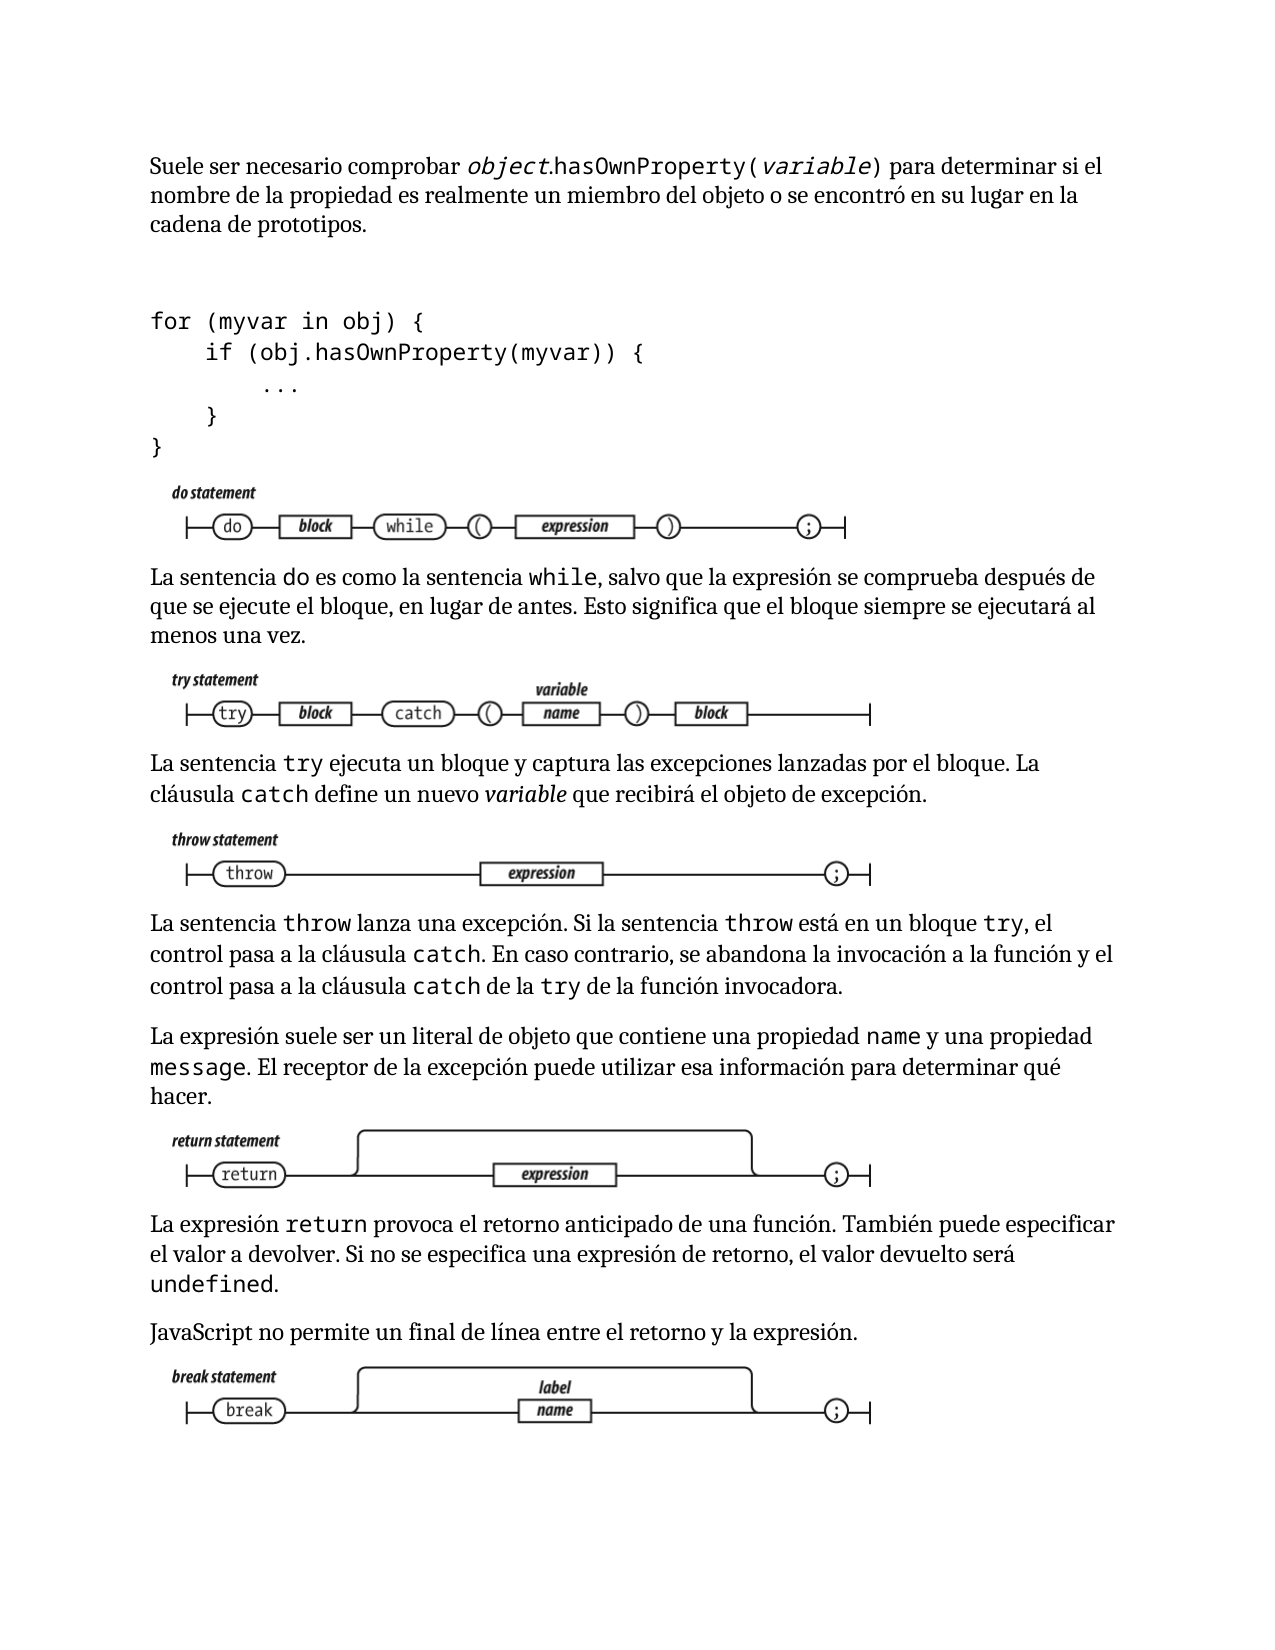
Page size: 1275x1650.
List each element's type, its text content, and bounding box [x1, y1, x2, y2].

text JavaScript no permite un final de línea entre el retorno y la expresión. [150, 1318, 1125, 1347]
picture [168, 1365, 873, 1426]
text La sentencia throw lanza una excepción. Si la sentencia throw está en un bloque try, el control pasa a la cláusula catch. En caso contrario, se abandona la invocación a la función y el control pasa a la cláusula catch de la try de la función invocadora. [150, 907, 1125, 1001]
text La expresión return provoca el retorno anticipado de una función. También puede especificar el valor a devolver. Si no se especifica una expresión de retorno, el valor devuelto será undefined. [150, 1208, 1125, 1299]
text Suele ser necesario comprobar object.hasOwnProperty(variable) para determinar si el nombre de la propiedad es realmente un miembro del objeto o se encontró en su lugar en la cadena de prototipos. [150, 150, 1125, 239]
picture [168, 482, 848, 542]
picture [168, 668, 873, 729]
text for (myvar in obj) { if (obj.hasOwnProperty(myvar)) { ... } } [150, 305, 1125, 461]
text La sentencia try ejecuta un bloque y captura las excepciones lanzadas por el bloque. La cláusula catch define un nuevo variable que recibirá el objeto de excepción. [150, 747, 1125, 809]
picture [168, 828, 873, 889]
picture [168, 1129, 873, 1190]
text La expresión suele ser un literal de objeto que contiene una propiedad name y una propiedad message. El receptor de la excepción puede utilizar esa información para determinar qué hacer. [150, 1019, 1125, 1111]
text La sentencia do es como la sentencia while, salvo que la expresión se comprueba después de que se ejecute el bloque, en lugar de antes. Esto significa que el bloque siempre se ejecutará al menos una vez. [150, 561, 1125, 649]
